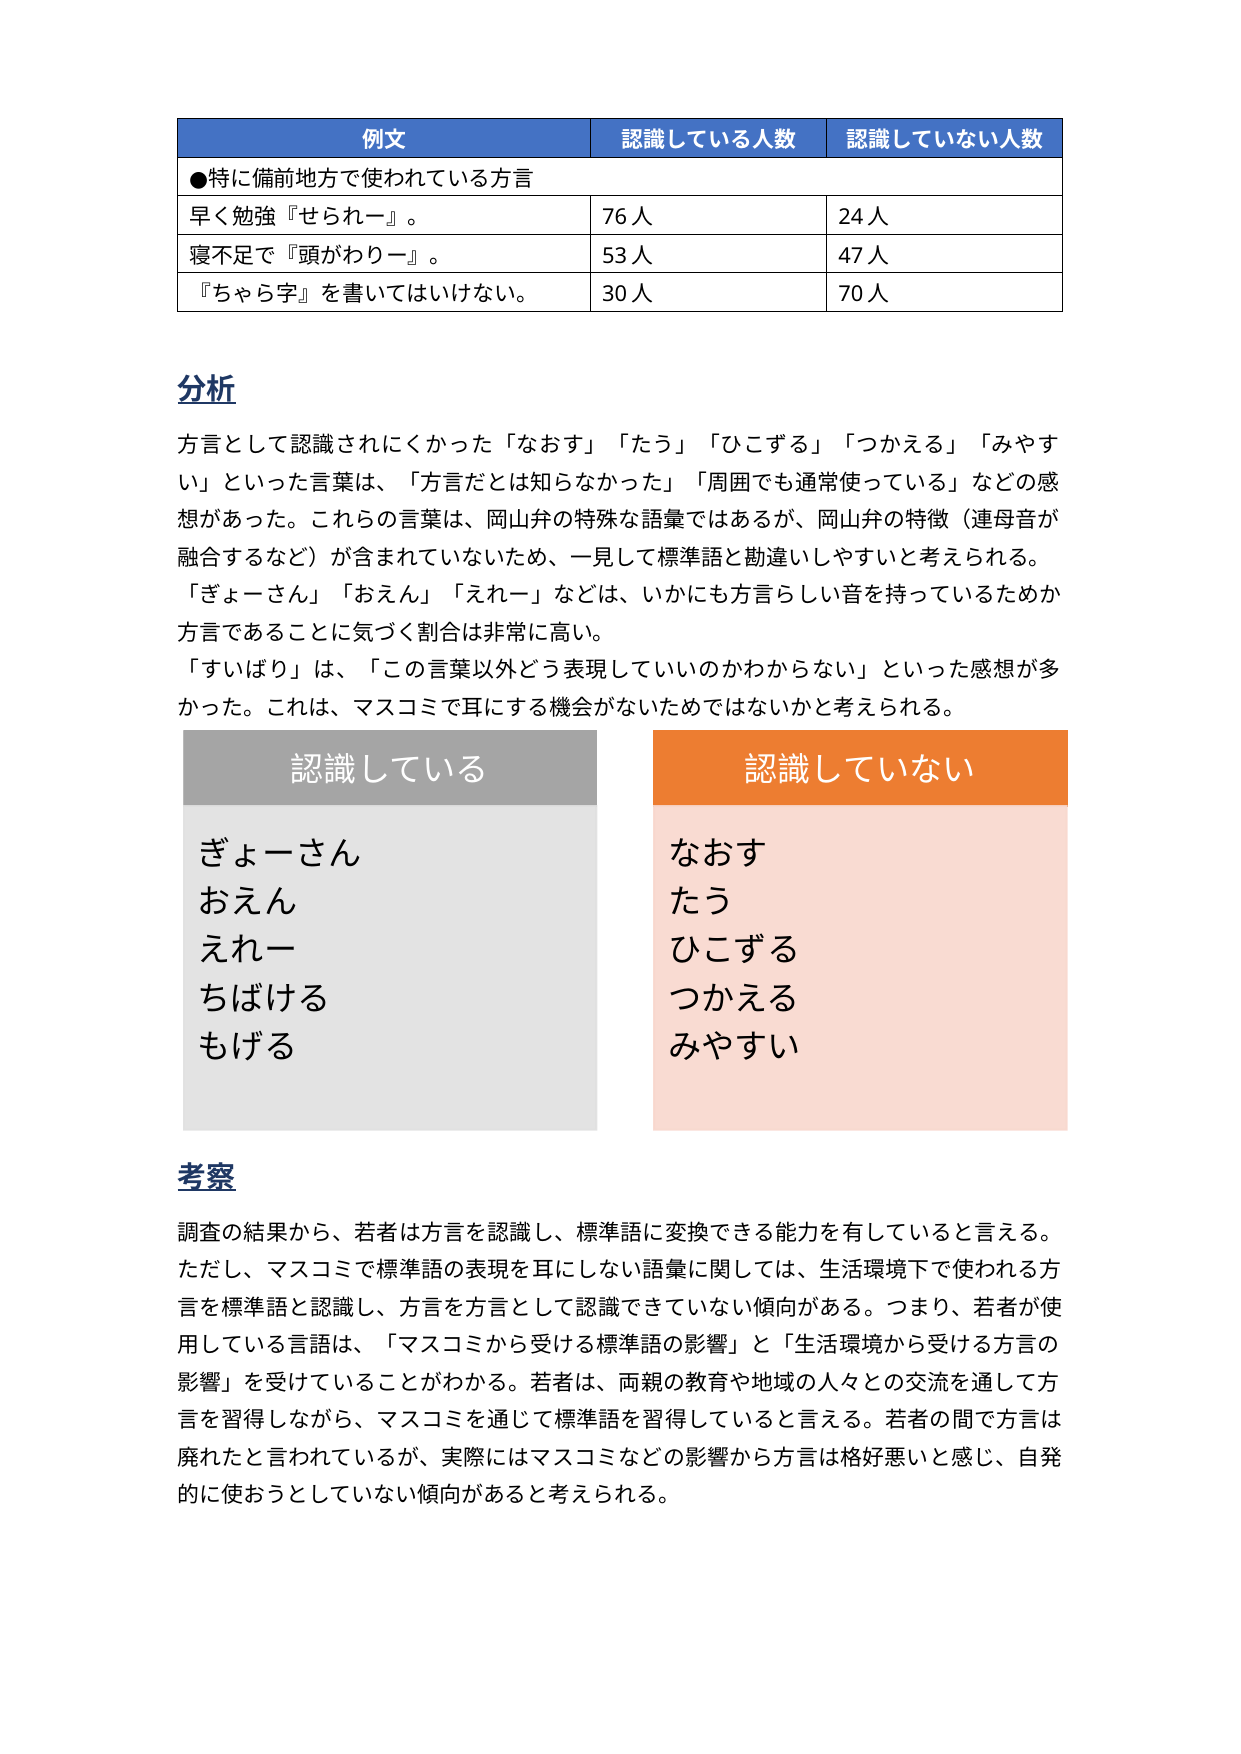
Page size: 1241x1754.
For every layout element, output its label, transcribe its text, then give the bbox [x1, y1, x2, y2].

text 方言として認識されにくかった「なおす」「たう」「ひこずる」「つかえる」「みやすい」といった言葉は、「方言だとは知らなかった」「周囲でも通常使っている」などの感想があった。これらの言葉は、岡山弁の特殊な語彙ではあるが、岡山弁の特徴（連母音が融合するなど）が含まれていないため、一見して標準語と勘違いしやすいと考えられる。 [177, 424, 1063, 574]
table_cell 53人 [591, 235, 826, 272]
table_cell 24人 [827, 196, 1062, 234]
subtitle 考察 [177, 1137, 1063, 1212]
table_cell ●特に備前地方で使われている方言 [178, 158, 1062, 195]
table_header 認識していない人数 [827, 119, 1062, 157]
table_cell 寝不足で『頭がわりー』。 [178, 235, 590, 272]
table_cell 『ちゃら字』を書いてはいけない。 [178, 273, 590, 311]
table_header 例文 [178, 119, 590, 157]
text 「ぎょーさん」「おえん」「えれー」などは、いかにも方言らしい音を持っているためか、方言であることに気づく割合は非常に高い。 [177, 574, 1063, 649]
table_cell 早く勉強『せられー』。 [178, 196, 590, 234]
table_cell 30人 [591, 273, 826, 311]
table_cell 70人 [827, 273, 1062, 311]
table_header 認識している人数 [591, 119, 826, 157]
text 「すいばり」は、「この言葉以外どう表現していいのかわからない」といった感想が多かった。これは、マスコミで耳にする機会がないためではないかと考えられる。 [177, 649, 1063, 724]
table_cell 47人 [827, 235, 1062, 272]
table_cell 76人 [591, 196, 826, 234]
subtitle 分析 [177, 349, 1063, 424]
text 調査の結果から、若者は方言を認識し、標準語に変換できる能力を有していると言える。ただし、マスコミで標準語の表現を耳にしない語彙に関しては、生活環境下で使われる方言を標準語と認識し、方言を方言として認識できていない傾向がある。つまり、若者が使用している言語は、「マスコミから受ける標準語の影響」と「生活環境から受ける方言の影響」を受けていることがわかる。若者は、両親の教育や地域の人々との交流を通して方言を習得しながら、マスコミを通じて標準語を習得していると言える。若者の間で方言は廃れたと言われているが、実際にはマスコミなどの影響から方言は格好悪いと感じ、自発的に使おうとしていない傾向があると考えられる。 [177, 1212, 1063, 1512]
